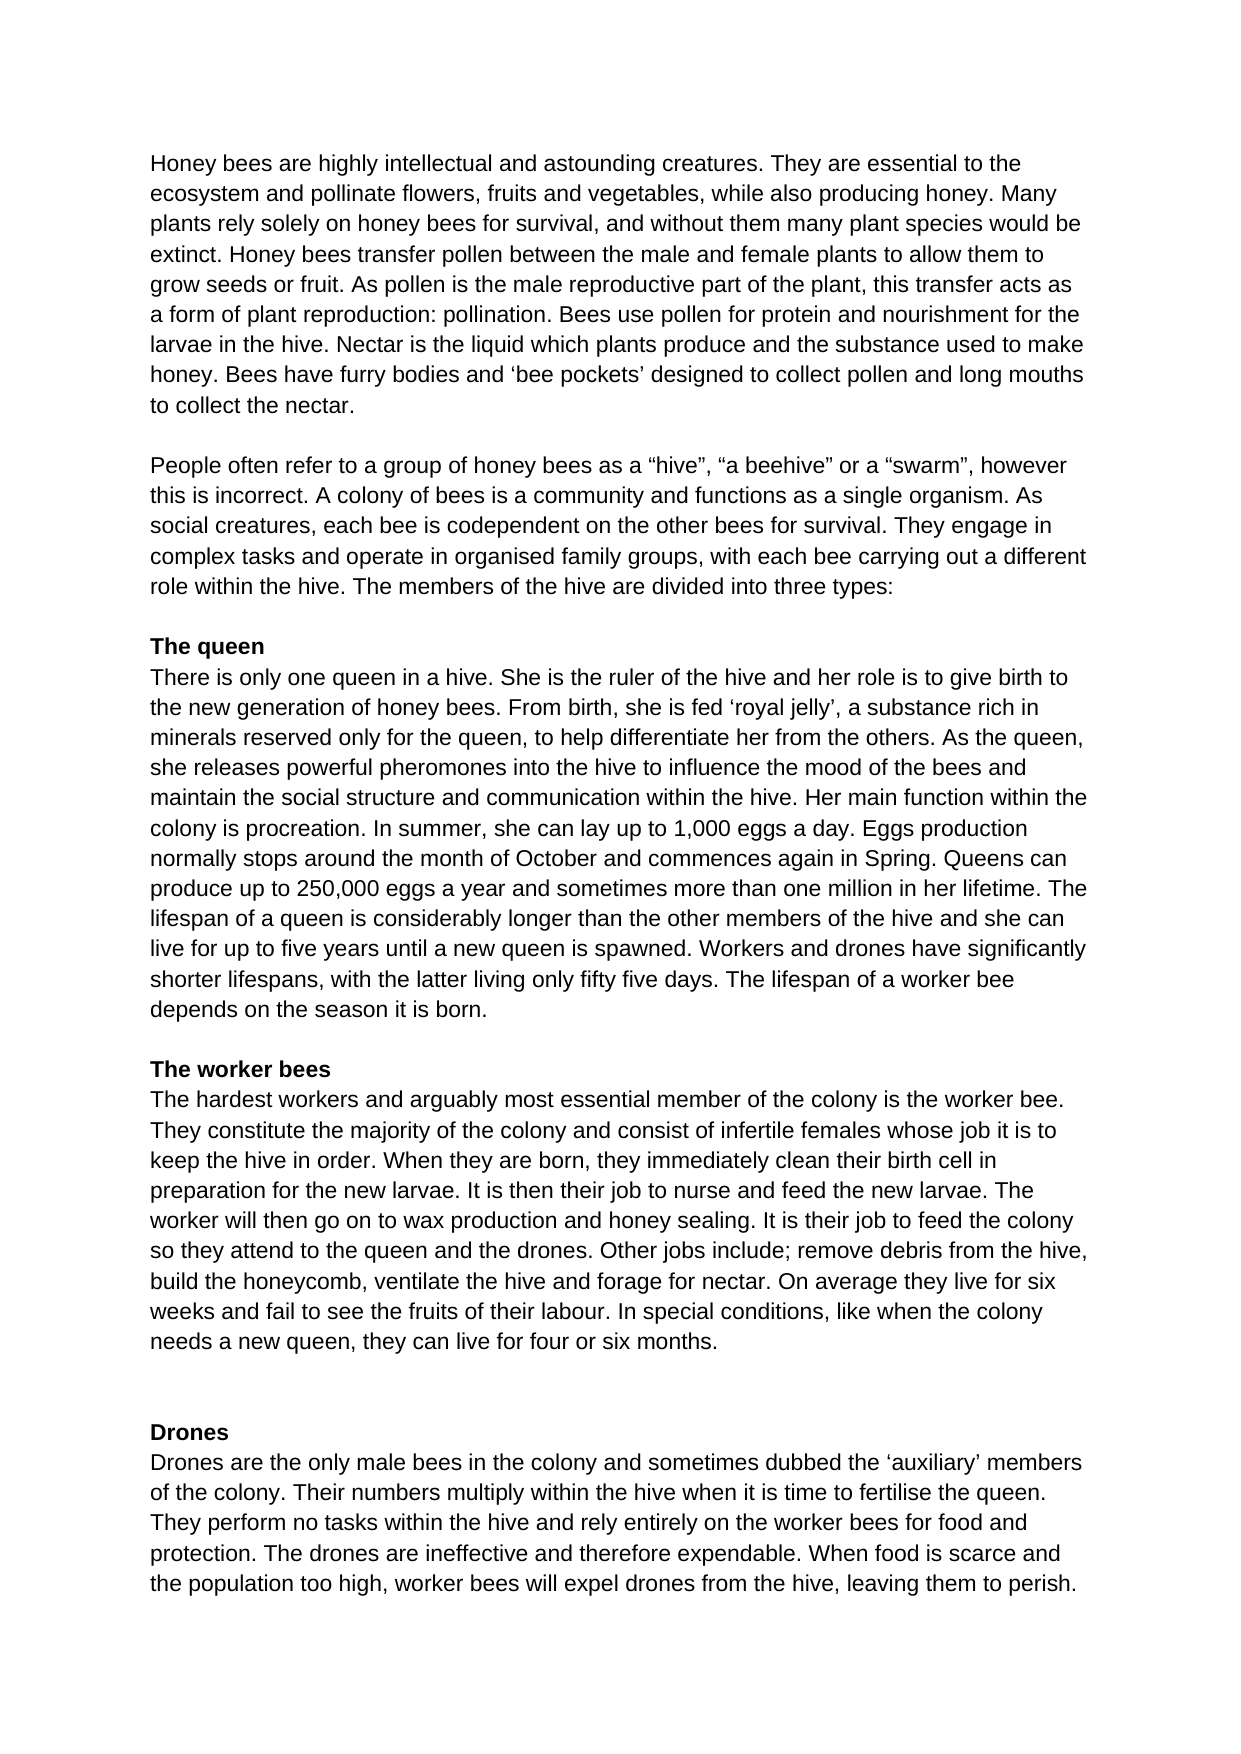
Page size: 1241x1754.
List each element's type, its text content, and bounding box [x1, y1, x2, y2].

text There is only one queen in a hive. She is the ruler of the hive and her role is to give birth to the new generation of honey bees. From birth, she is fed ‘royal jelly’, a substance rich in minerals reserved only for the queen, to help differentiate her from the others. As the queen, she releases powerful pheromones into the hive to influence the mood of the bees and maintain the social structure and communication within the hive. Her main function within the colony is procreation. In summer, she can lay up to 1,000 eggs a day. Eggs production normally stops around the month of October and commences again in Spring. Queens can produce up to 250,000 eggs a year and sometimes more than one million in her lifetime. The lifespan of a queen is considerably longer than the other members of the hive and she can live for up to five years until a new queen is spawned. Workers and drones have significantly shorter lifespans, with the latter living only fifty five days. The lifespan of a worker bee depends on the season it is born. [150, 663, 1090, 1022]
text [150, 1449, 1090, 1596]
text The hardest workers and arguably most essential member of the colony is the worker bee. They constitute the majority of the colony and consist of infertile females whose job it is to keep the hive in order. When they are born, they immediately clean their birth cell in preparation for the new larvae. It is then their job to nurse and feed the new larvae. The worker will then go on to wax production and honey sealing. It is their job to feed the colony so they attend to the queen and the drones. Other jobs include; remove debris from the hive, build the honeycomb, ventilate the hive and forage for nectar. On average they live for six weeks and fail to see the fruits of their labour. In special conditions, like when the colony needs a new queen, they can live for four or six months. [150, 1086, 1090, 1354]
text People often refer to a group of honey bees as a “hive”, “a beehive” or a “swarm”, however this is incorrect. A colony of bees is a community and functions as a single organism. As social creatures, each bee is codependent on the other bees for survival. They engage in complex tasks and operate in organised family groups, with each bee carrying out a different role within the hive. The members of the hive are divided into three types: [150, 452, 1090, 599]
text The queen [150, 633, 1090, 660]
text Drones [150, 1419, 1090, 1445]
text The worker bees [150, 1056, 1090, 1083]
text Honey bees are highly intellectual and astounding creatures. They are essential to the ecosystem and pollinate flowers, fruits and vegetables, while also producing honey. Many plants rely solely on honey bees for survival, and without them many plant species would be extinct. Honey bees transfer pollen between the male and female plants to allow them to grow seeds or fruit. As pollen is the male reproductive part of the plant, this transfer acts as a form of plant reproduction: pollination. Bees use pollen for protein and nourishment for the larvae in the hive. Nectar is the liquid which plants produce and the substance used to make honey. Bees have furry bodies and ‘bee pockets’ designed to collect pollen and long mouths to collect the nectar. [150, 150, 1090, 418]
